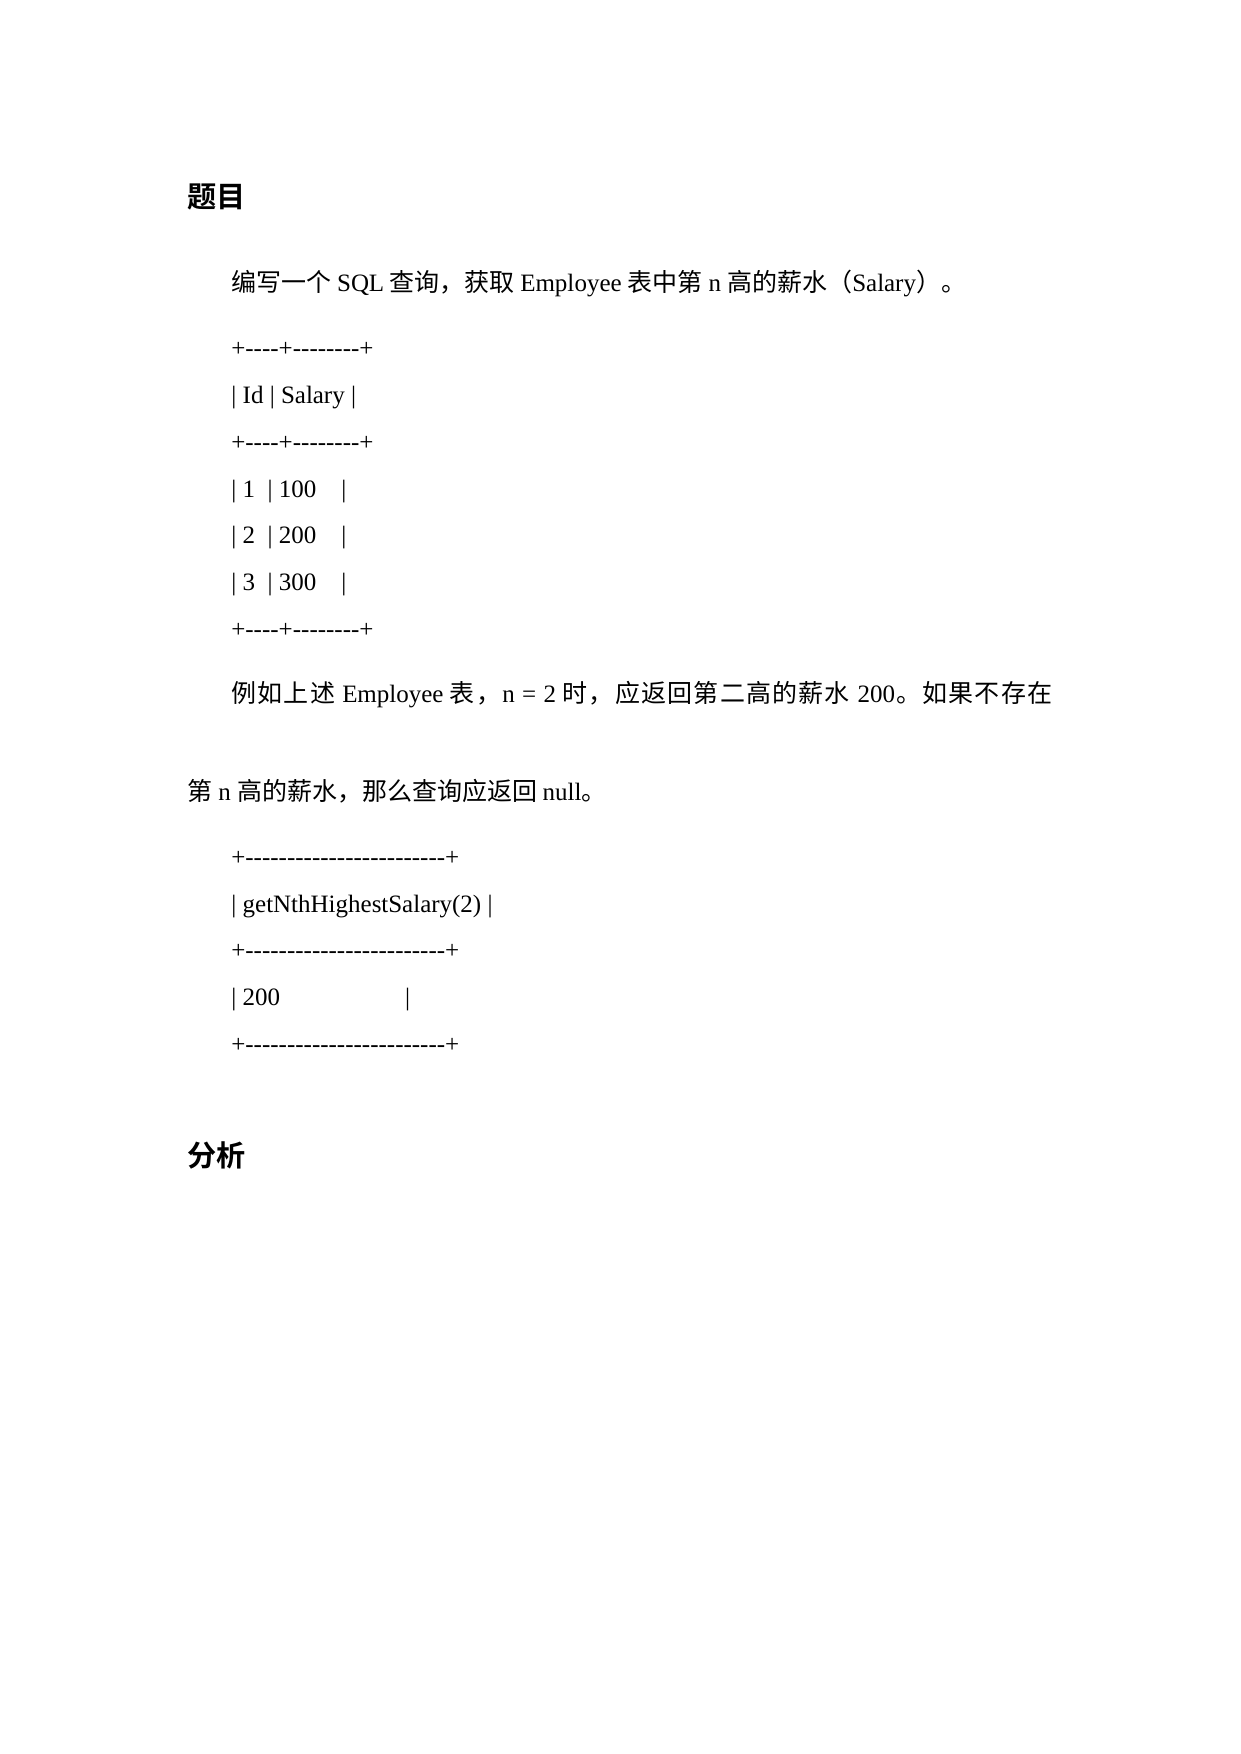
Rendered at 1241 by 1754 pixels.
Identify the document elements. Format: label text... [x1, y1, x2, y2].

text +----+--------+ [187, 425, 1053, 457]
text | 3 | 300 | [187, 566, 1053, 598]
text | getNthHighestSalary(2) | [187, 887, 1053, 919]
text 编写一个 SQL 查询，获取 Employee 表中第 n 高的薪水（Salary）。 [187, 248, 1053, 313]
text | Id | Salary | [187, 378, 1053, 411]
text +------------------------+ [187, 840, 1053, 872]
subtitle 题目 [187, 162, 1053, 227]
text | 200 | [187, 981, 1053, 1013]
text | 2 | 200 | [187, 519, 1053, 551]
text +------------------------+ [187, 1027, 1053, 1060]
text +------------------------+ [187, 934, 1053, 966]
text +----+--------+ [187, 331, 1053, 364]
text | 1 | 100 | [187, 472, 1053, 504]
text 例如上述 Employee 表，n = 2 时，应返回第二高的薪水 200。如果不存在第 n 高的薪水，那么查询应返回 null。 [187, 659, 1053, 822]
subtitle 分析 [187, 1121, 1053, 1186]
text +----+--------+ [187, 612, 1053, 645]
